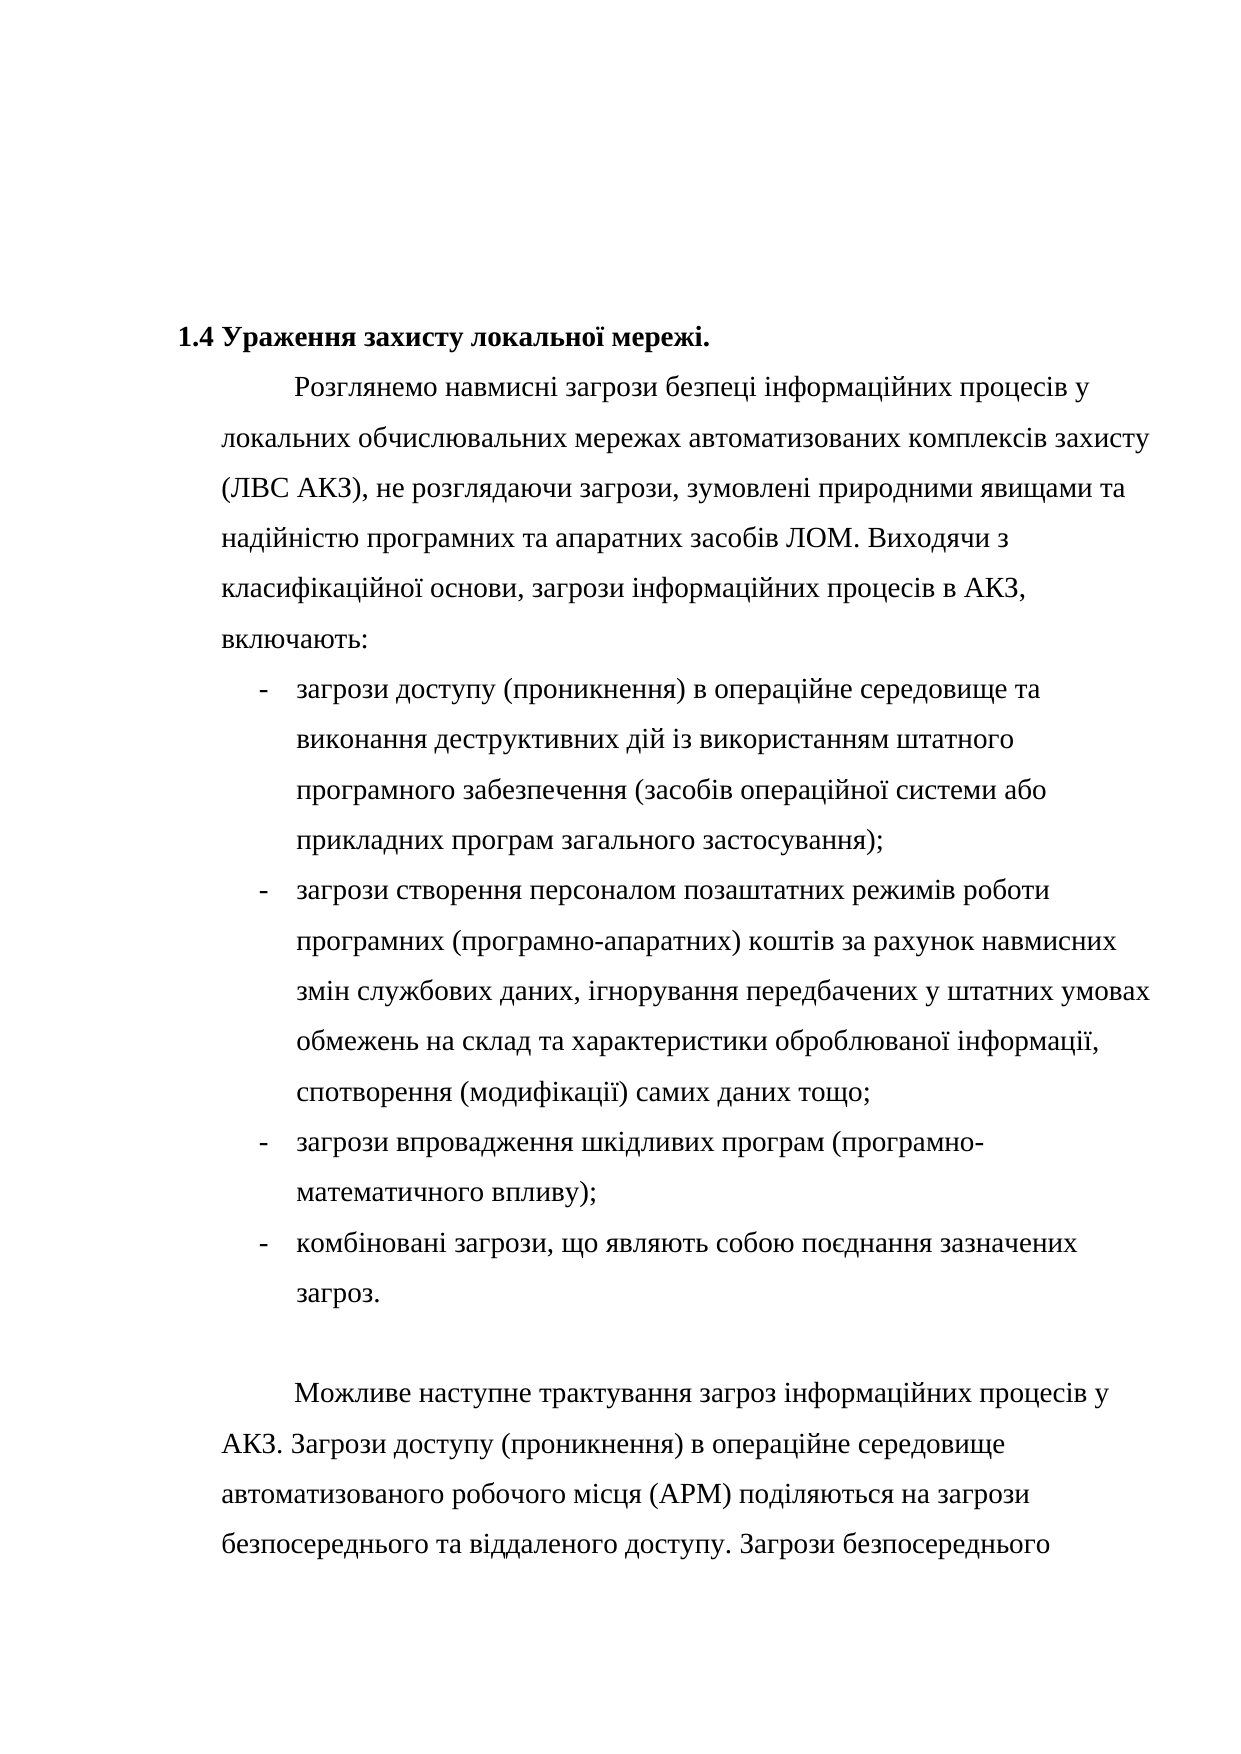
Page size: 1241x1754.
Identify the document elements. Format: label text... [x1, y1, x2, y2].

list загрози доступу (проникнення) в операційне середовище та виконання деструктивних дій із використанням штатного програмного забезпечення (засобів операційної системи або прикладних програм загального застосування); [258, 671, 1152, 856]
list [221, 1376, 1152, 1560]
list Розглянемо навмисні загрози безпеці інформаційних процесів у локальних обчислювальних мережах автоматизованих комплексів захисту (ЛВС АКЗ), не розглядаючи загрози, зумовлені природними явищами та надійністю програмних та апаратних засобів ЛОМ. Виходячи з класифікаційної основи, загрози інформаційних процесів в АКЗ, включають: [221, 369, 1152, 654]
list комбіновані загрози, що являють собою поєднання зазначених загроз. [258, 1225, 1152, 1308]
list загрози створення персоналом позаштатних режимів роботи програмних (програмно-апаратних) коштів за рахунок навмисних змін службових даних, ігнорування передбачених у штатних умовах обмежень на склад та характеристики оброблюваної інформації, спотворення (модифікації) самих даних тощо; [258, 872, 1152, 1107]
list Ураження захисту локальної мережі. [177, 319, 1152, 353]
list загрози впровадження шкідливих програм (програмно-математичного впливу); [258, 1124, 1152, 1208]
